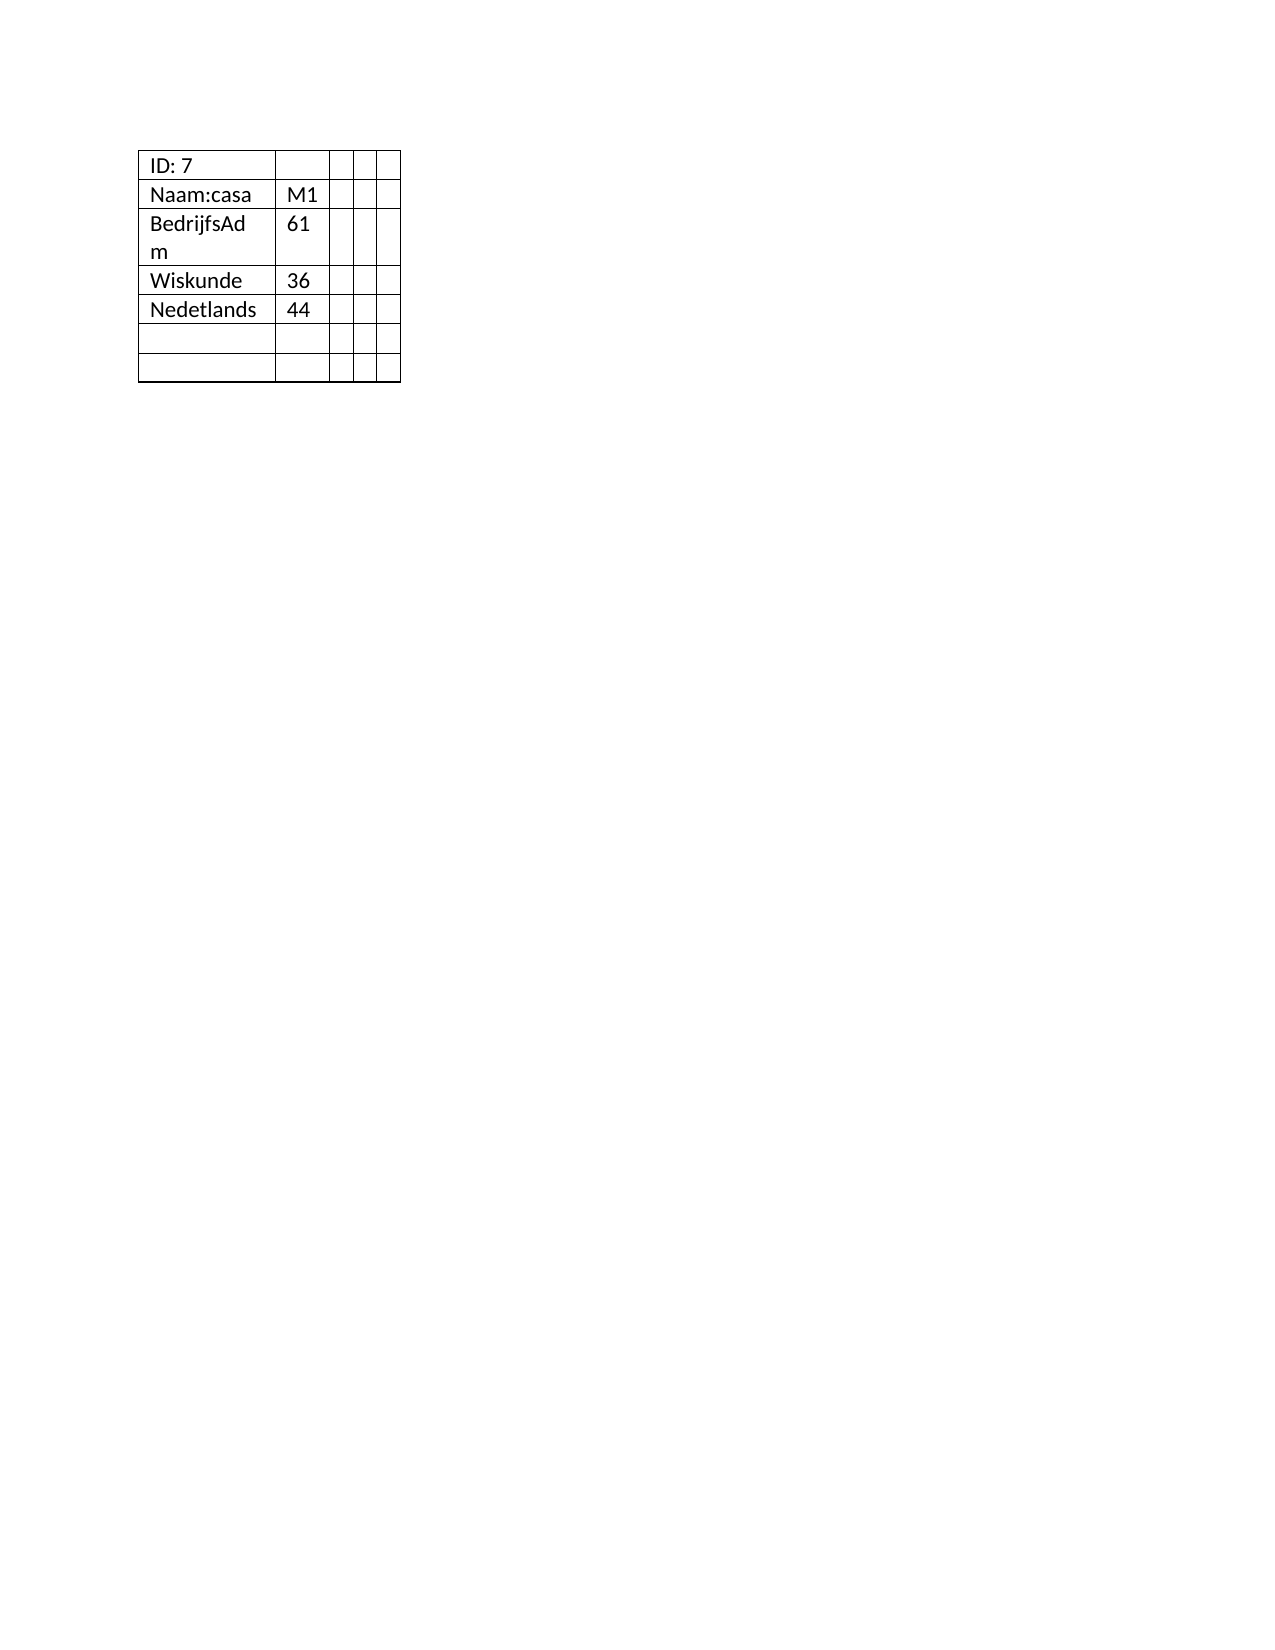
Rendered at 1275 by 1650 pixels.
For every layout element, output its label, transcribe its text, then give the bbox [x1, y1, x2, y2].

table_cell [377, 266, 400, 294]
table_cell [330, 209, 353, 265]
table_cell Nedetlands [139, 295, 275, 323]
table_cell [330, 180, 353, 208]
table_cell [354, 180, 376, 208]
table_cell [354, 295, 376, 323]
table_cell [330, 266, 353, 294]
table_header [276, 151, 329, 179]
table_cell [139, 324, 275, 352]
table_cell Wiskunde [139, 266, 275, 294]
table_cell [330, 354, 353, 381]
table_cell 36 [276, 266, 329, 294]
table_cell [377, 354, 400, 381]
table_cell M1 [276, 180, 329, 208]
table_cell 44 [276, 295, 329, 323]
table_cell [276, 324, 329, 352]
table_header [330, 151, 353, 179]
table_header [377, 151, 400, 179]
table_cell 61 [276, 209, 329, 265]
table_cell [377, 324, 400, 352]
table_cell [139, 354, 275, 381]
table_cell [330, 324, 353, 352]
table_header ID: 7 [139, 151, 275, 179]
table_cell [330, 295, 353, 323]
table_cell BedrijfsAdm [139, 209, 275, 265]
table_cell [354, 324, 376, 352]
table_cell [377, 209, 400, 265]
table_cell [354, 354, 376, 381]
table_cell [377, 295, 400, 323]
table_cell [377, 180, 400, 208]
table_cell Naam:casa [139, 180, 275, 208]
table_cell [354, 266, 376, 294]
table_cell [276, 354, 329, 381]
table_cell [354, 209, 376, 265]
table_header [354, 151, 376, 179]
